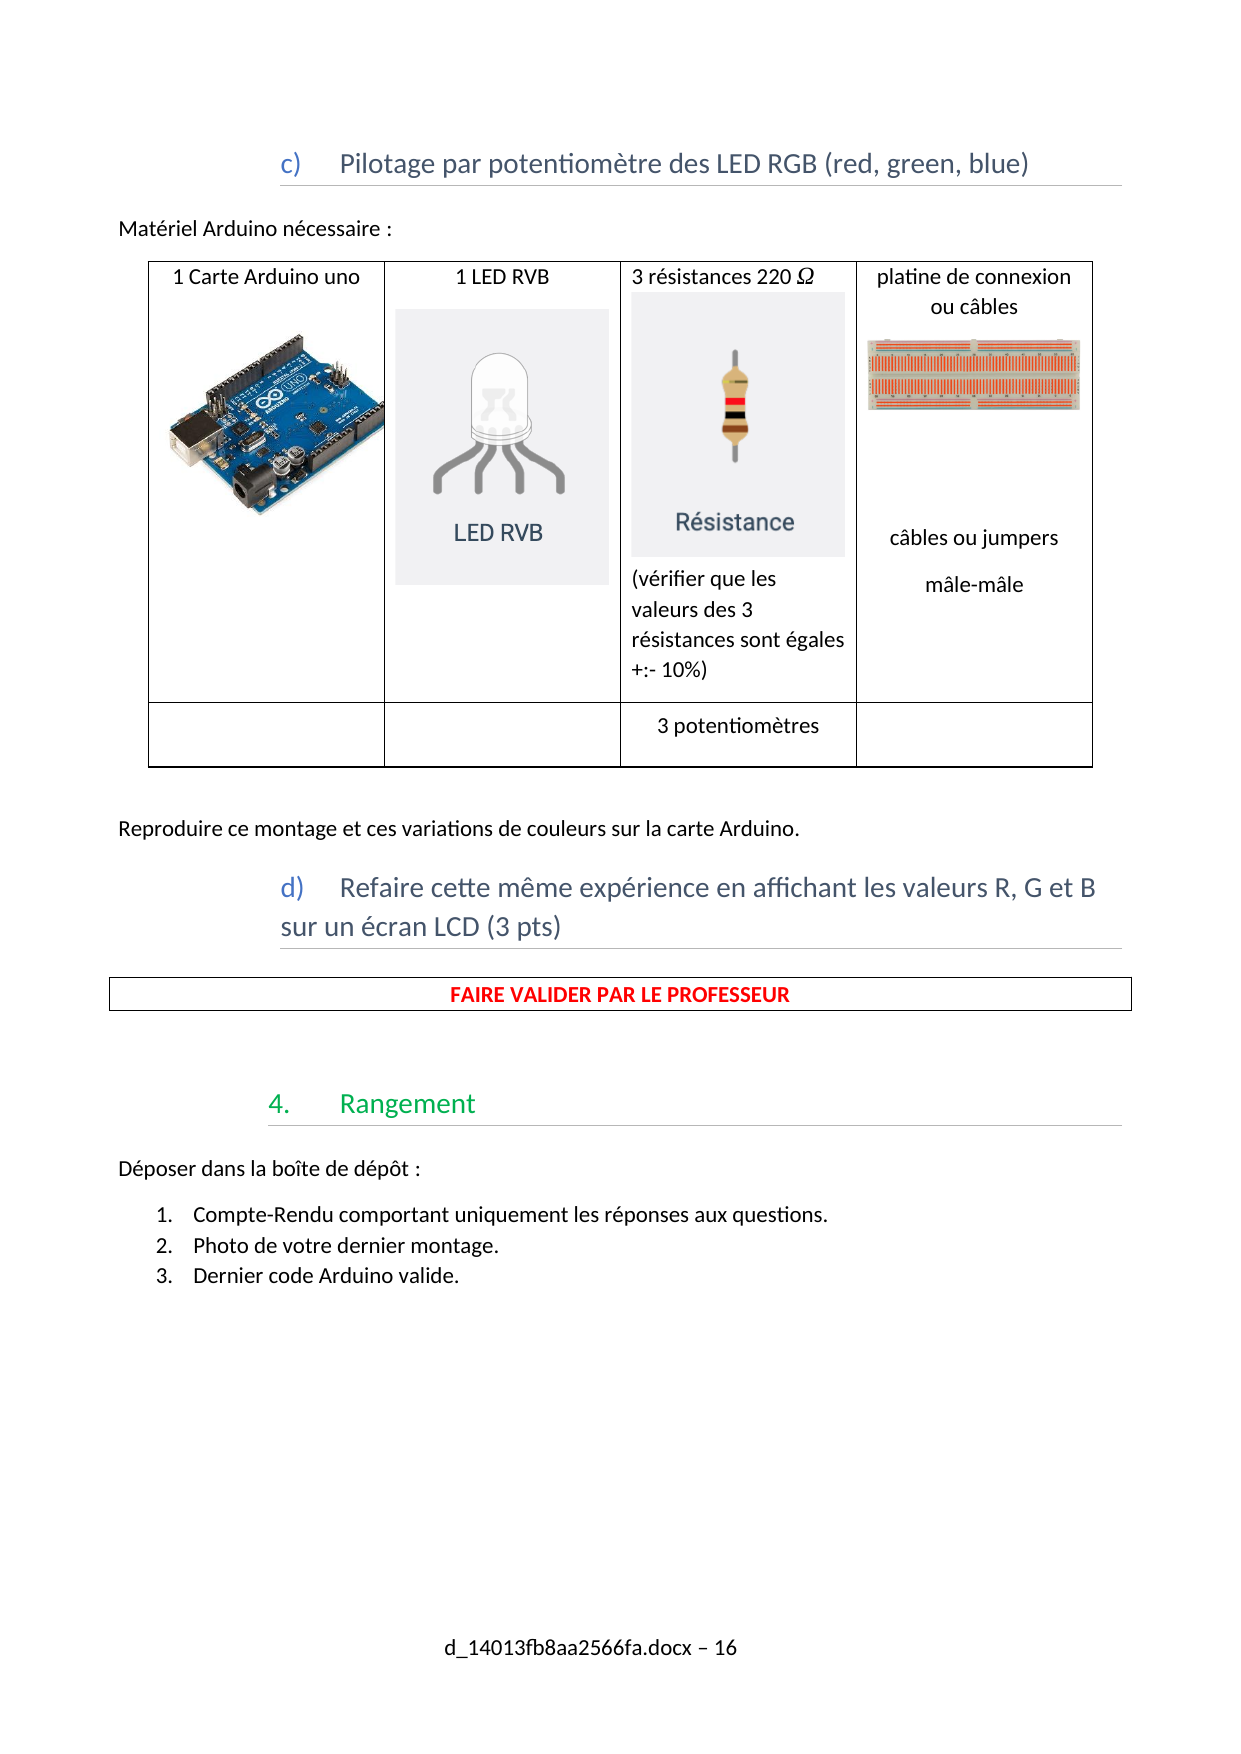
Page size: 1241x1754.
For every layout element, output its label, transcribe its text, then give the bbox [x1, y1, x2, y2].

table_cell [149, 703, 384, 766]
table_header [149, 262, 384, 702]
table_cell [385, 703, 620, 766]
table_header platine de connexion ou câbles câbles ou jumpers mâle-mâle [857, 262, 1092, 702]
table_cell 3 potentiomètres [621, 703, 856, 766]
picture [631, 292, 845, 557]
list Compte-Rendu comportant uniquement les réponses aux questions. [156, 1201, 1122, 1228]
subtitle Refaire cette même expérience en affichant les valeurs R, G et B sur un écran LCD (3 pts) [280, 869, 1122, 948]
table_header 1 LED RVB [385, 262, 620, 702]
picture [867, 339, 1081, 411]
picture [395, 309, 609, 585]
table_header 3 résistances 220 (vérifier que les valeurs des 3 résistances sont égales +:- 10%) [621, 262, 856, 702]
text Déposer dans la boîte de dépôt : [118, 1154, 1122, 1182]
list Dernier code Arduino valide. [156, 1261, 1122, 1289]
text Reproduire ce montage et ces variations de couleurs sur la carte Arduino. [118, 814, 1122, 842]
subtitle Rangement [268, 1085, 1122, 1125]
table_cell [857, 703, 1092, 766]
text Matériel Arduino nécessaire : [118, 214, 1122, 242]
subtitle Pilotage par potentiomètre des LED RGB (red, green, blue) [280, 146, 1122, 185]
text FAIRE VALIDER PAR LE PROFESSEUR [110, 978, 1131, 1010]
list Photo de votre dernier montage. [156, 1231, 1122, 1259]
picture [159, 309, 384, 546]
